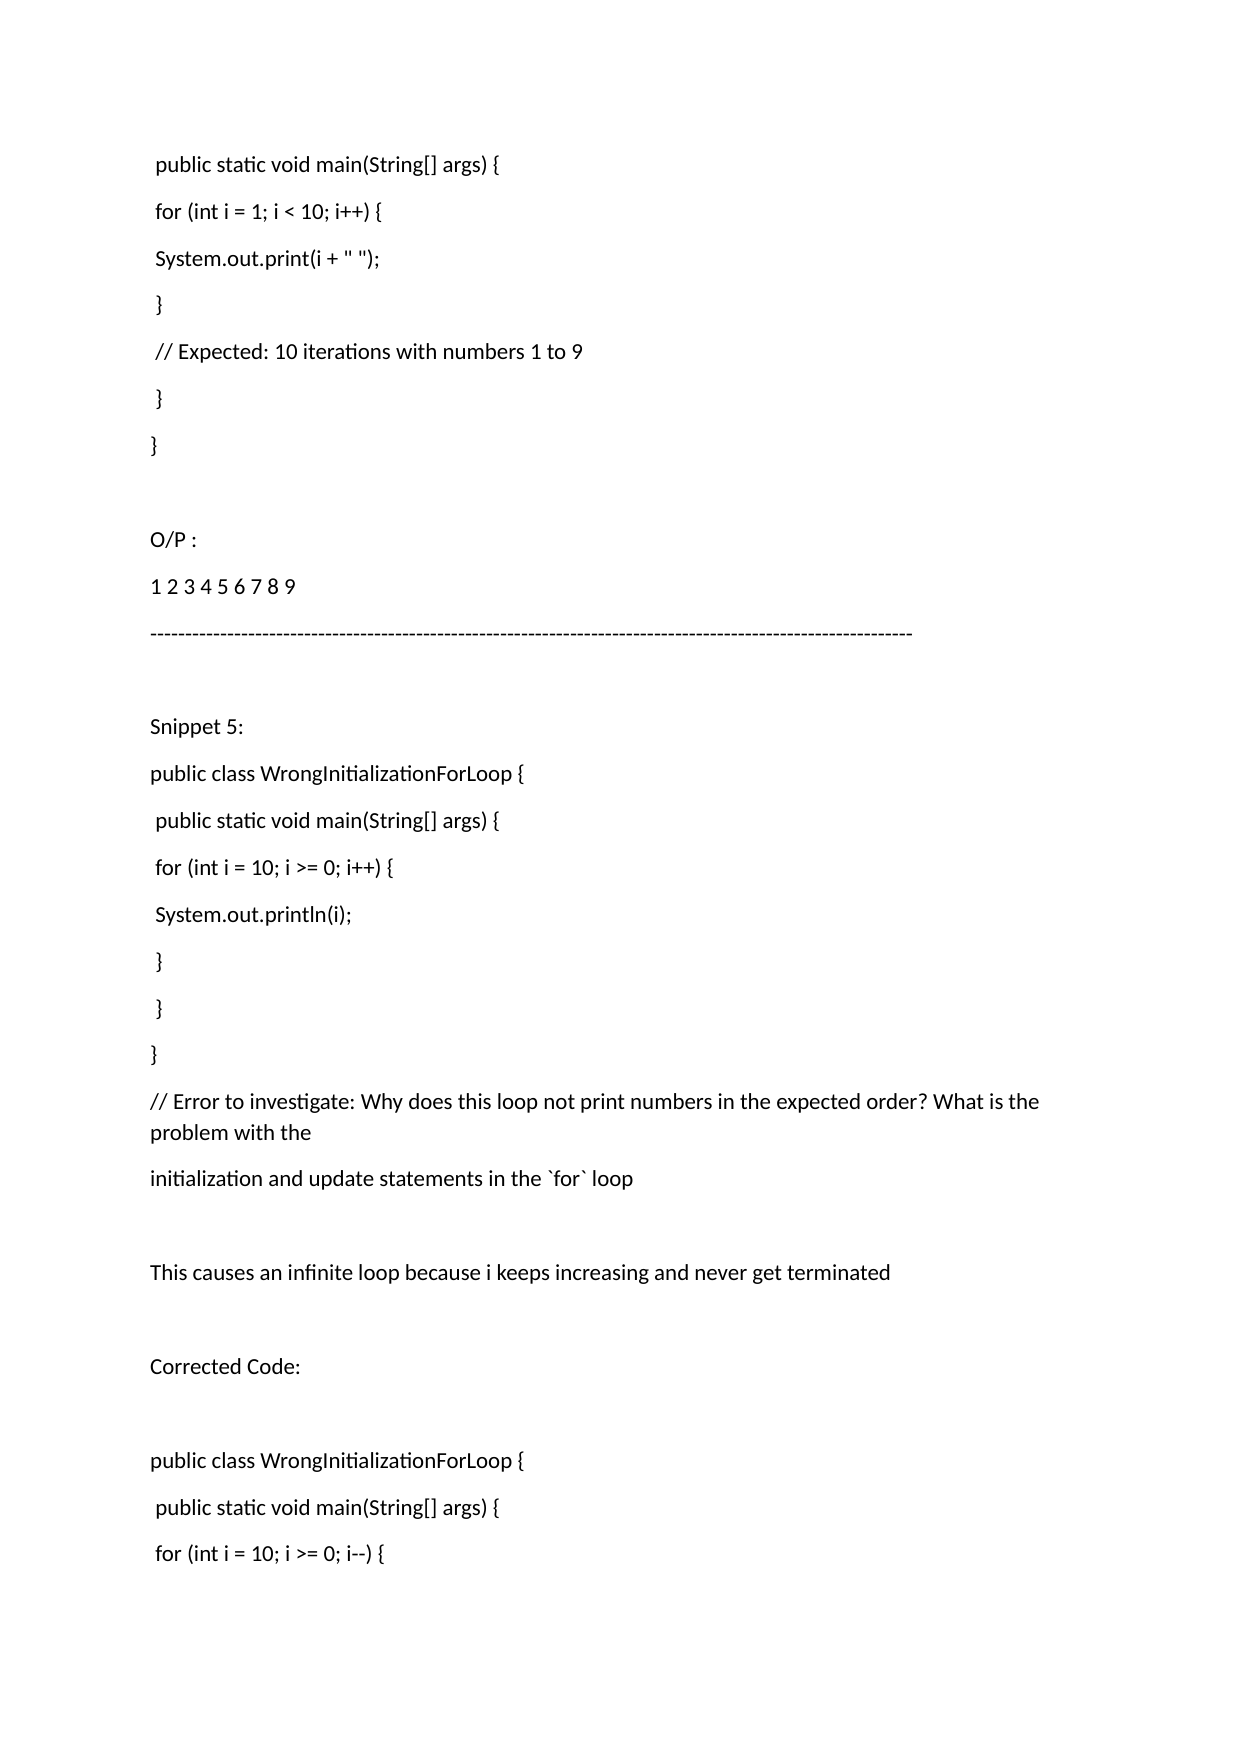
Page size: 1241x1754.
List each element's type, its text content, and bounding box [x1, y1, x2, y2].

text O/P : [150, 525, 1090, 553]
text // Error to investigate: Why does this loop not print numbers in the expected order? What is the problem with the [150, 1087, 1090, 1146]
text ------------------------------------------------------------------------------------------------------------- [150, 619, 1090, 647]
text } [150, 947, 1090, 975]
text for (int i = 10; i >= 0; i++) { [150, 853, 1090, 881]
text initialization and update statements in the `for` loop [150, 1164, 1090, 1193]
text Snippet 5: [150, 712, 1090, 741]
text // Expected: 10 iterations with numbers 1 to 9 [150, 337, 1090, 366]
text } [150, 1041, 1090, 1069]
text Corrected Code: [150, 1352, 1090, 1380]
text for (int i = 10; i >= 0; i--) { [150, 1539, 1090, 1568]
text } [150, 384, 1090, 412]
text public static void main(String[] args) { [150, 806, 1090, 834]
text This causes an infinite loop because i keeps increasing and never get terminated [150, 1258, 1090, 1286]
text } [150, 994, 1090, 1022]
text } [150, 431, 1090, 459]
text System.out.println(i); [150, 900, 1090, 928]
text for (int i = 1; i < 10; i++) { [150, 197, 1090, 225]
text public class WrongInitializationForLoop { [150, 759, 1090, 787]
text public class WrongInitializationForLoop { [150, 1446, 1090, 1474]
text public static void main(String[] args) { [150, 150, 1090, 178]
text public static void main(String[] args) { [150, 1493, 1090, 1521]
text } [150, 291, 1090, 319]
text 1 2 3 4 5 6 7 8 9 [150, 572, 1090, 600]
text System.out.print(i + " "); [150, 244, 1090, 272]
